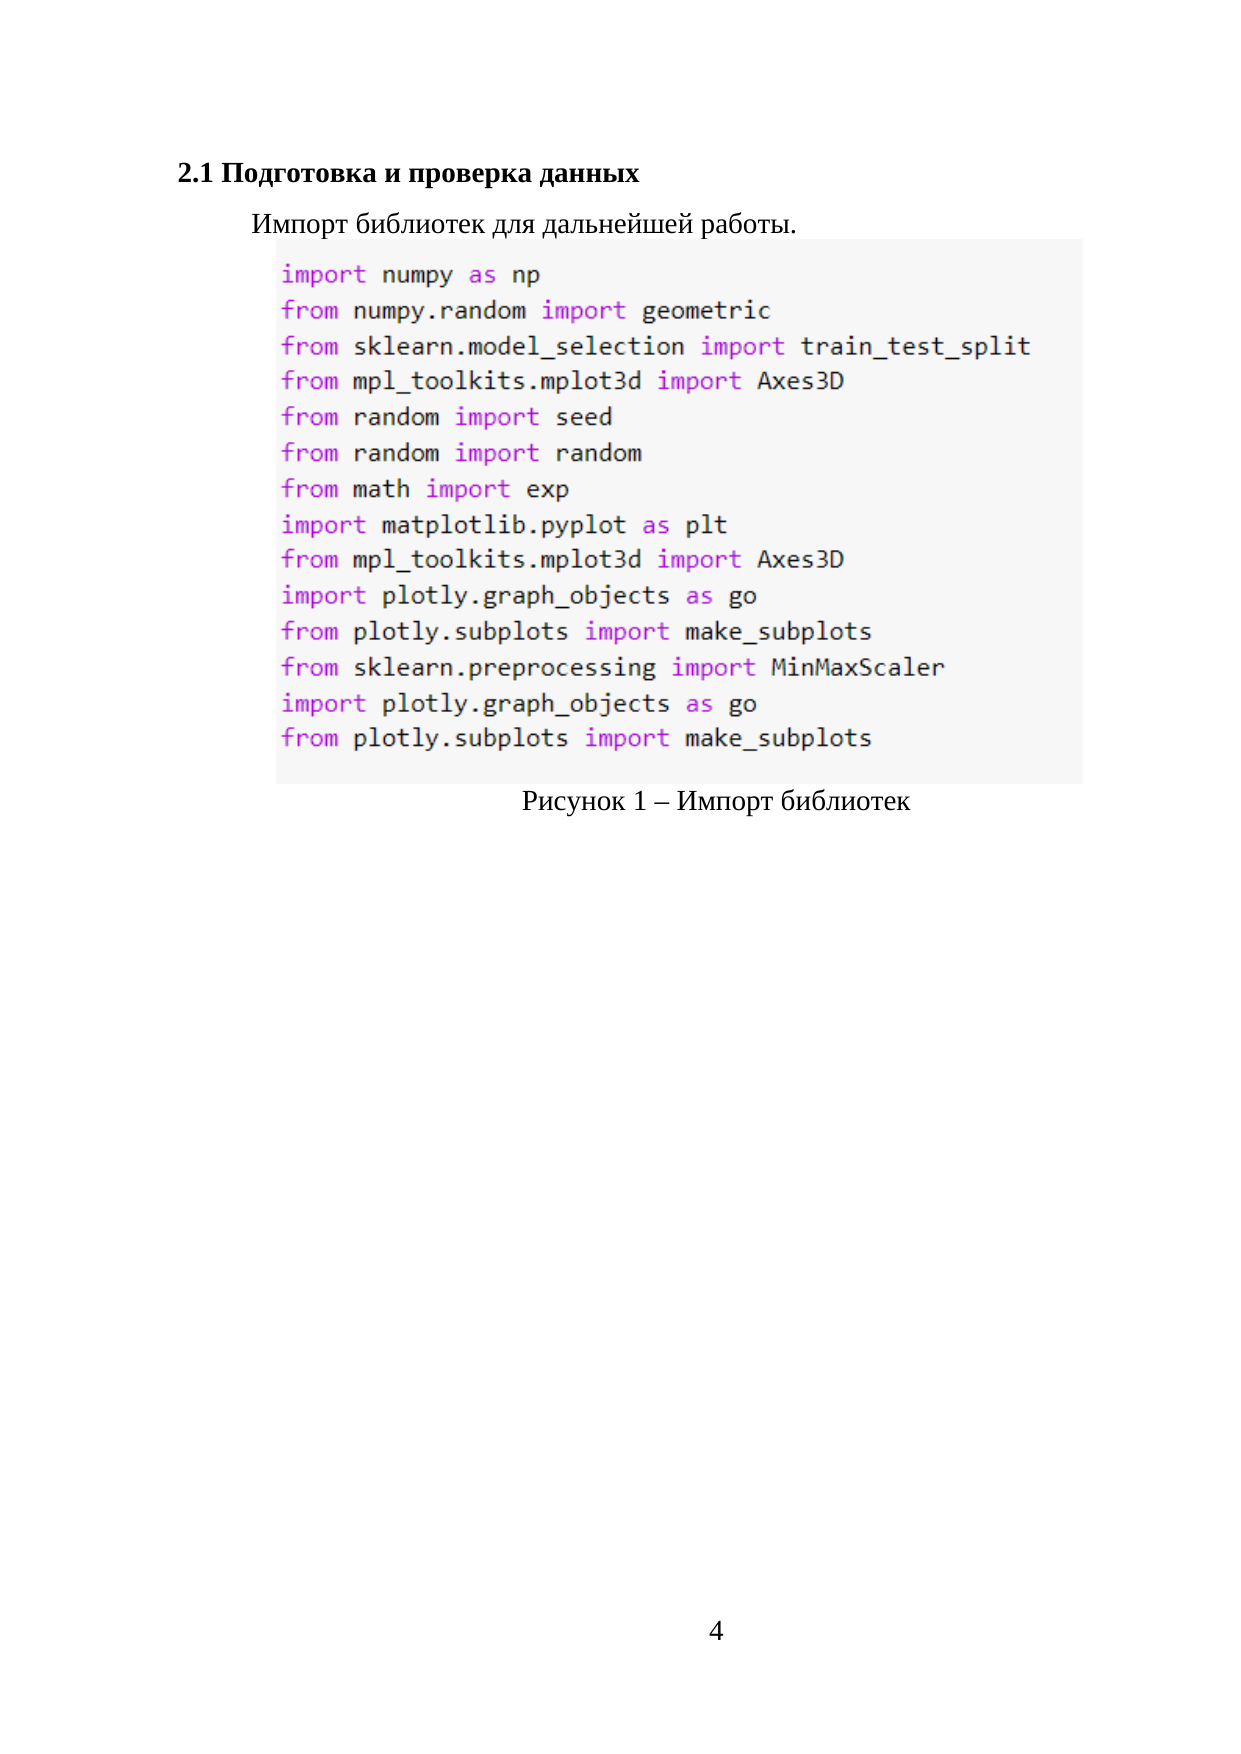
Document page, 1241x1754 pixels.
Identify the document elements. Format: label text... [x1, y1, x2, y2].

picture [276, 239, 1083, 784]
text Импорт библиотек для дальнейшей работы. [177, 206, 1181, 239]
subtitle 2.1 Подготовка и проверка данных [177, 156, 1181, 189]
text Рисунок 1 – Импорт библиотек [177, 783, 1181, 817]
